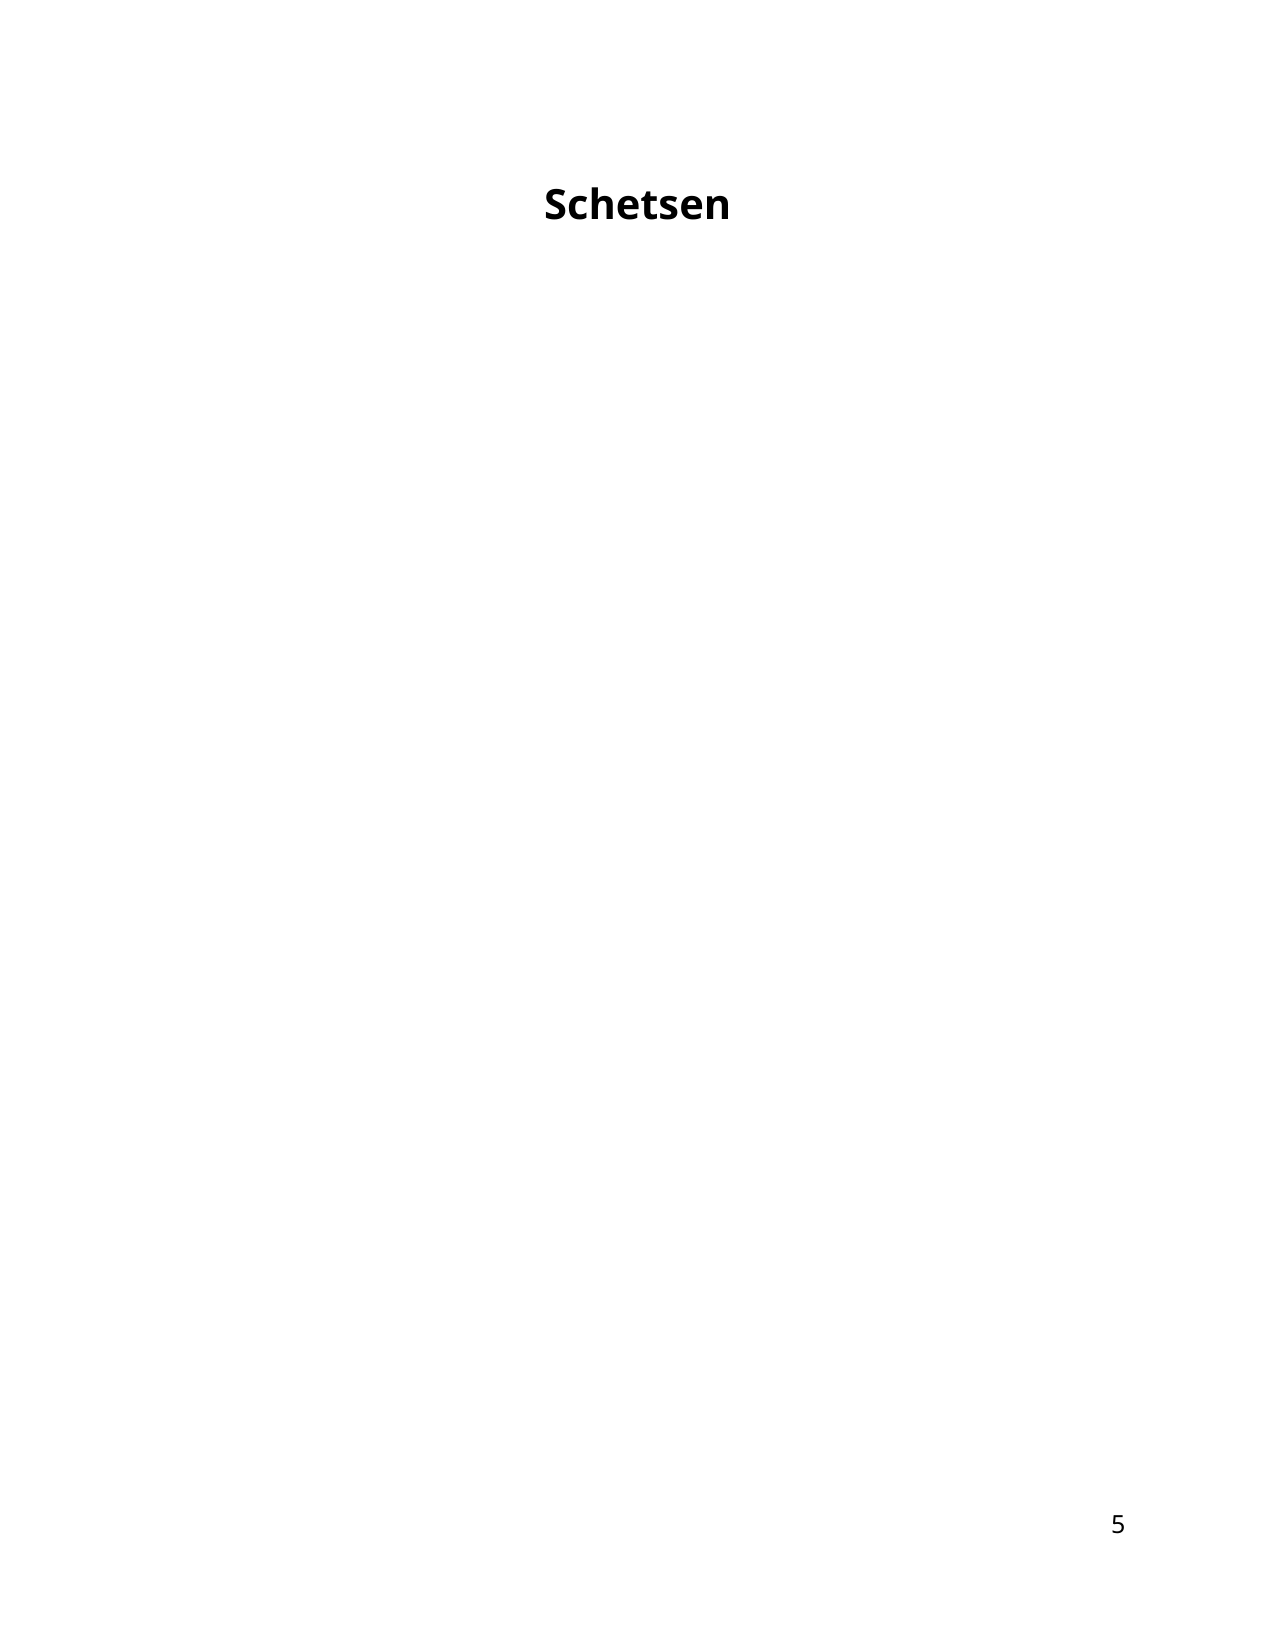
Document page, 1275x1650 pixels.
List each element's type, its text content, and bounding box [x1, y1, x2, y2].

subtitle Schetsen [150, 175, 1125, 232]
